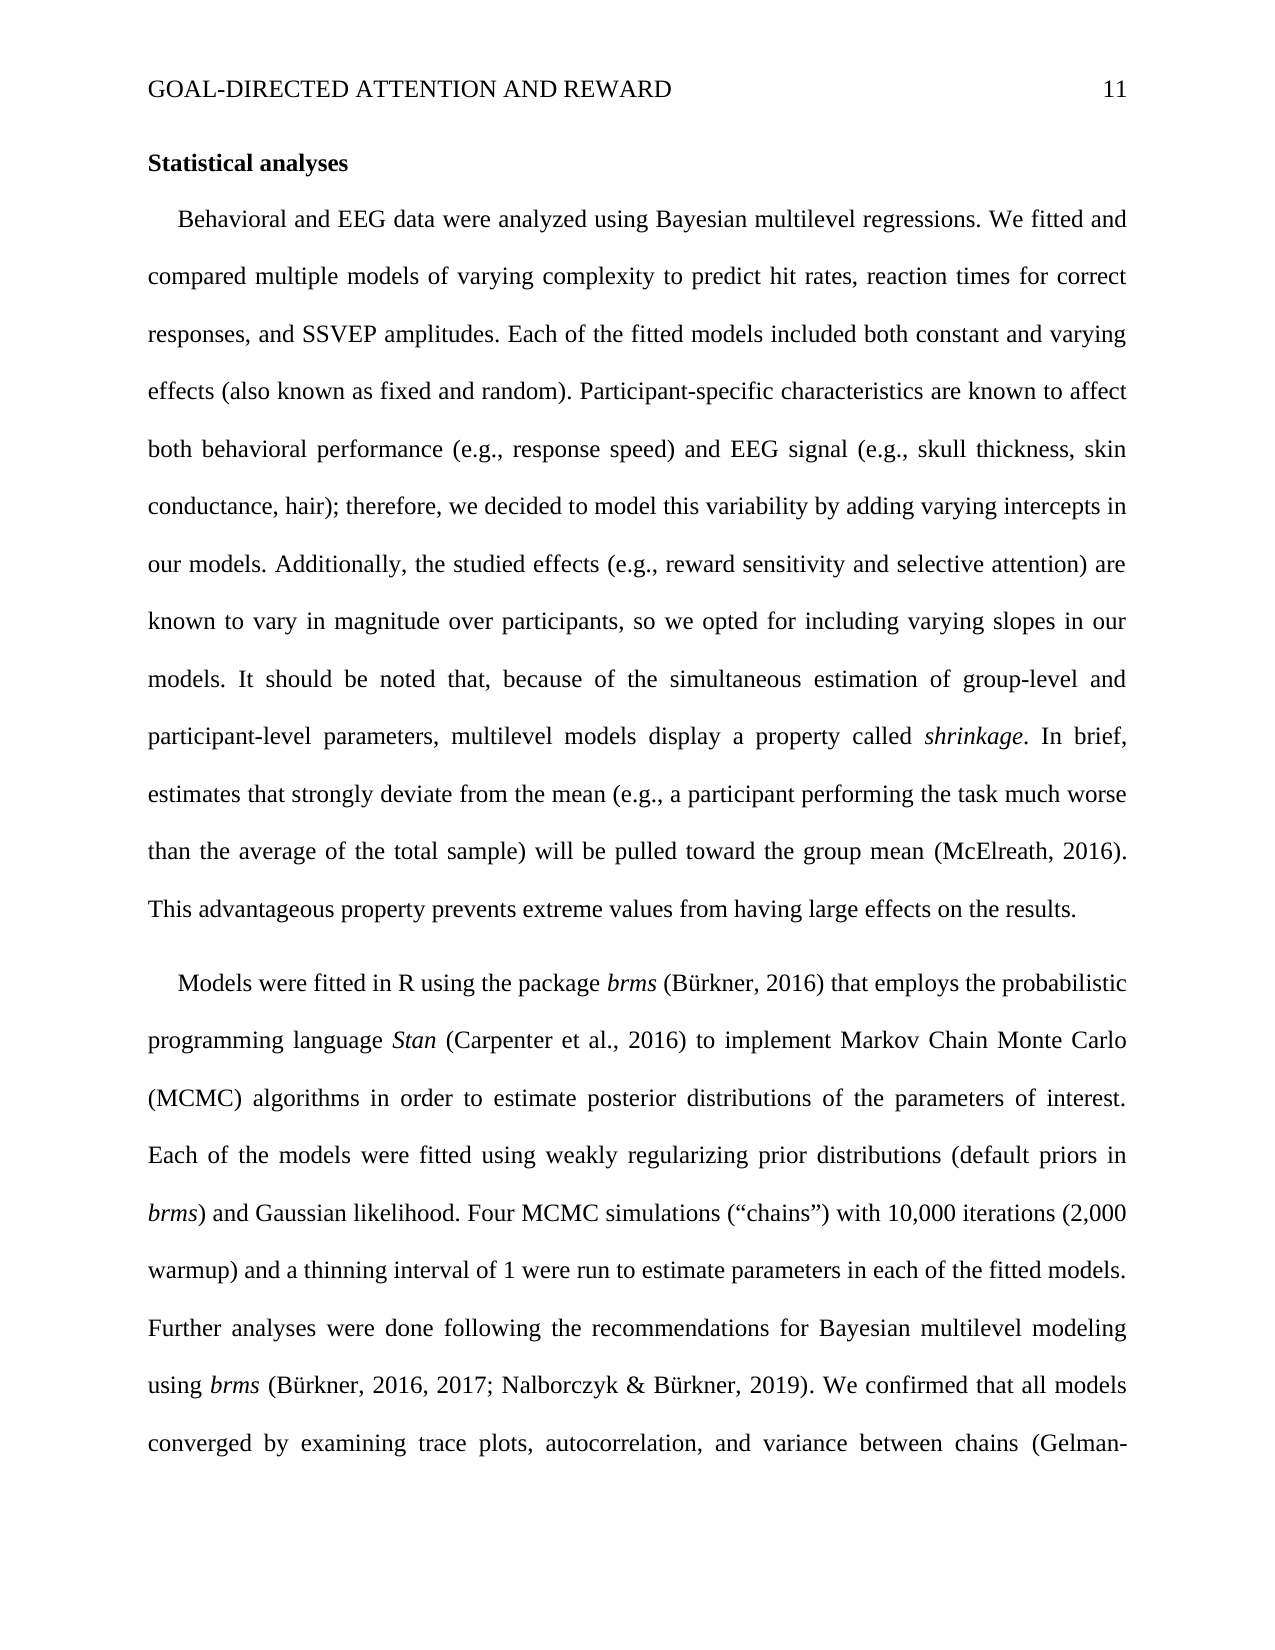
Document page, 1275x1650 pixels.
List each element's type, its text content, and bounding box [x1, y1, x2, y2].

subtitle Statistical analyses [148, 148, 1127, 176]
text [148, 968, 1127, 1457]
